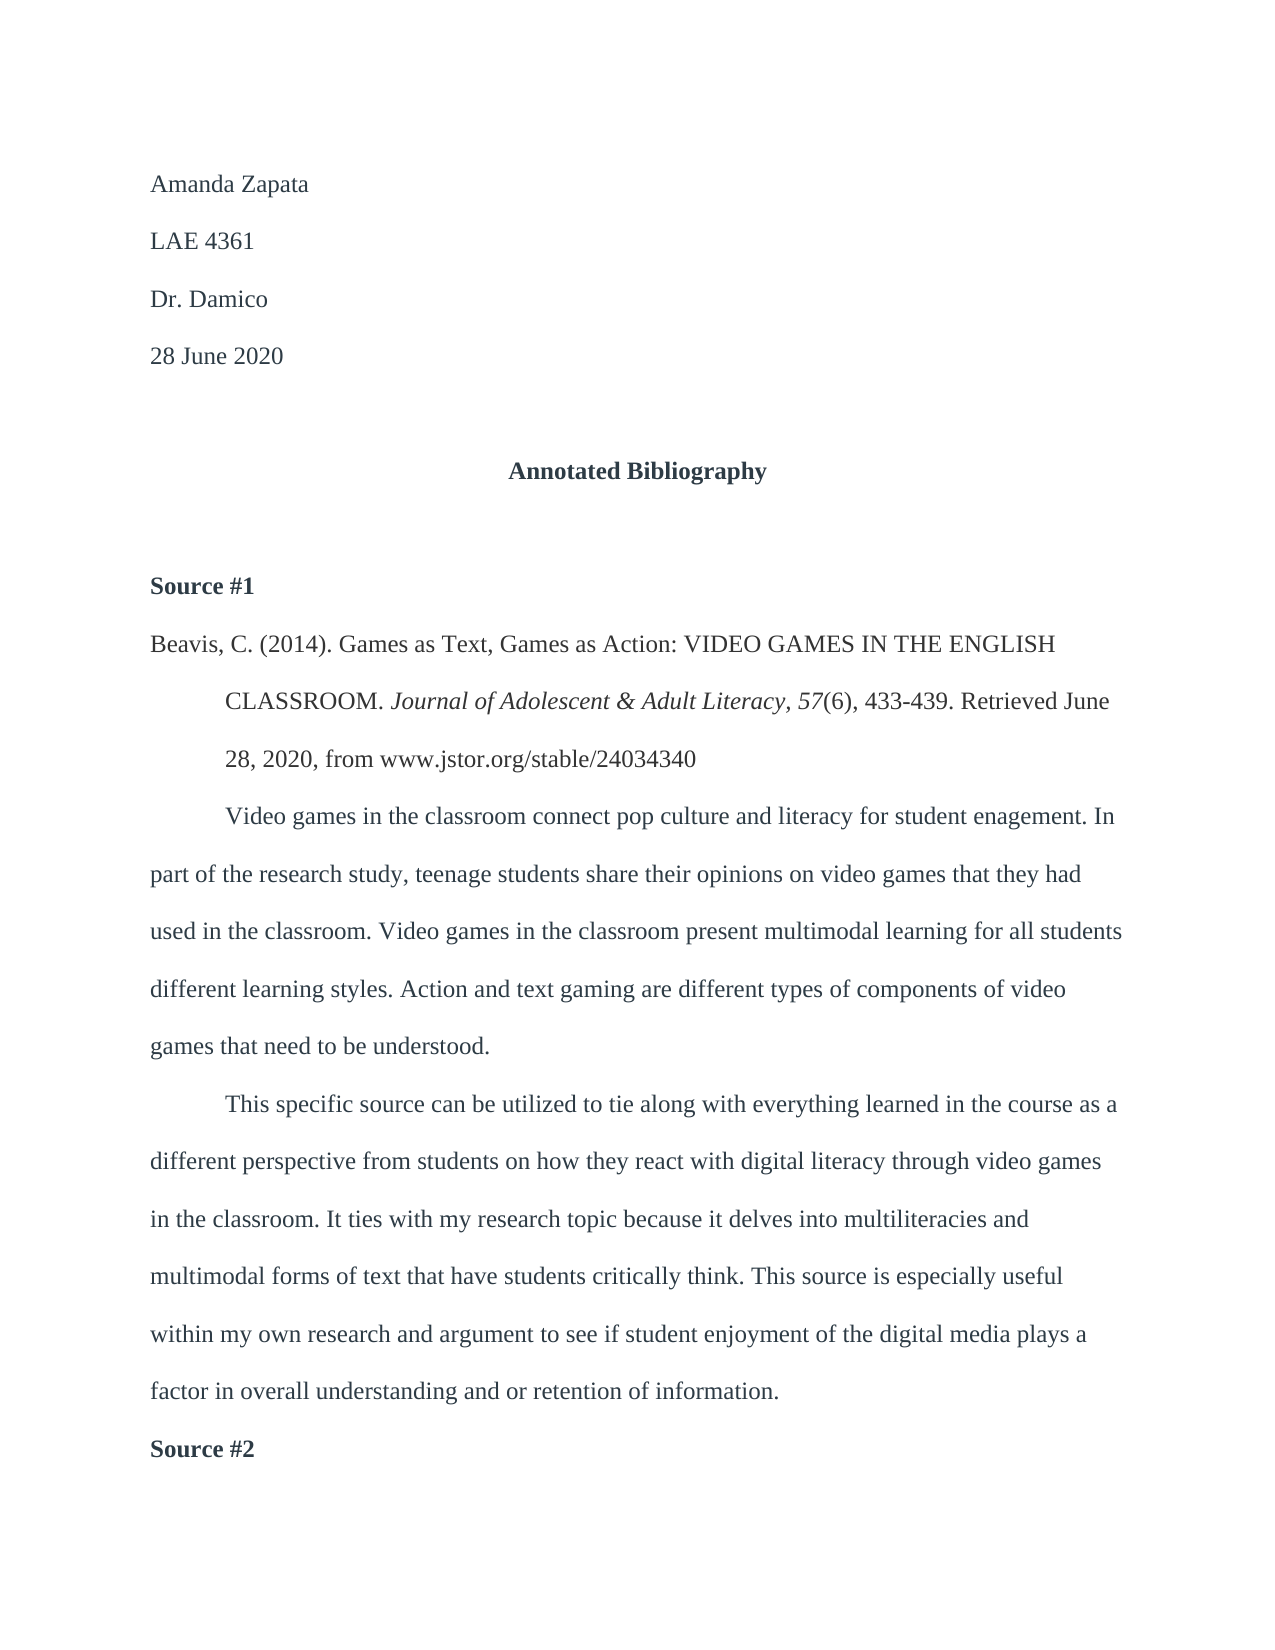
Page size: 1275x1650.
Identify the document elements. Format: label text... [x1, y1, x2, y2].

text This specific source can be utilized to tie along with everything learned in the course as a different perspective from students on how they react with digital literacy through video games in the classroom. It ties with my research topic because it delves into multiliteracies and multimodal forms of text that have students critically think. This source is especially useful within my own research and argument to see if student enjoyment of the digital media plays a factor in overall understanding and or retention of information. [150, 1089, 1125, 1405]
text 28 June 2020 [150, 341, 1125, 370]
text Annotated Bibliography [150, 456, 1125, 485]
text Video games in the classroom connect pop culture and literacy for student enagement. In part of the research study, teenage students share their opinions on video games that they had used in the classroom. Video games in the classroom present multimodal learning for all students different learning styles. Action and text gaming are different types of components of video games that need to be understood. [150, 801, 1125, 1060]
text Dr. Damico [150, 284, 1125, 312]
text Source #2 [150, 1434, 1125, 1462]
text LAE 4361 [150, 226, 1125, 255]
text Beavis, C. (2014). Games as Text, Games as Action: VIDEO GAMES IN THE ENGLISH CLASSROOM. Journal of Adolescent & Adult Literacy, 57(6), 433-439. Retrieved June 28, 2020, from www.jstor.org/stable/24034340 [150, 629, 1125, 772]
text Amanda Zapata [150, 169, 1125, 197]
text Source #1 [150, 571, 1125, 600]
